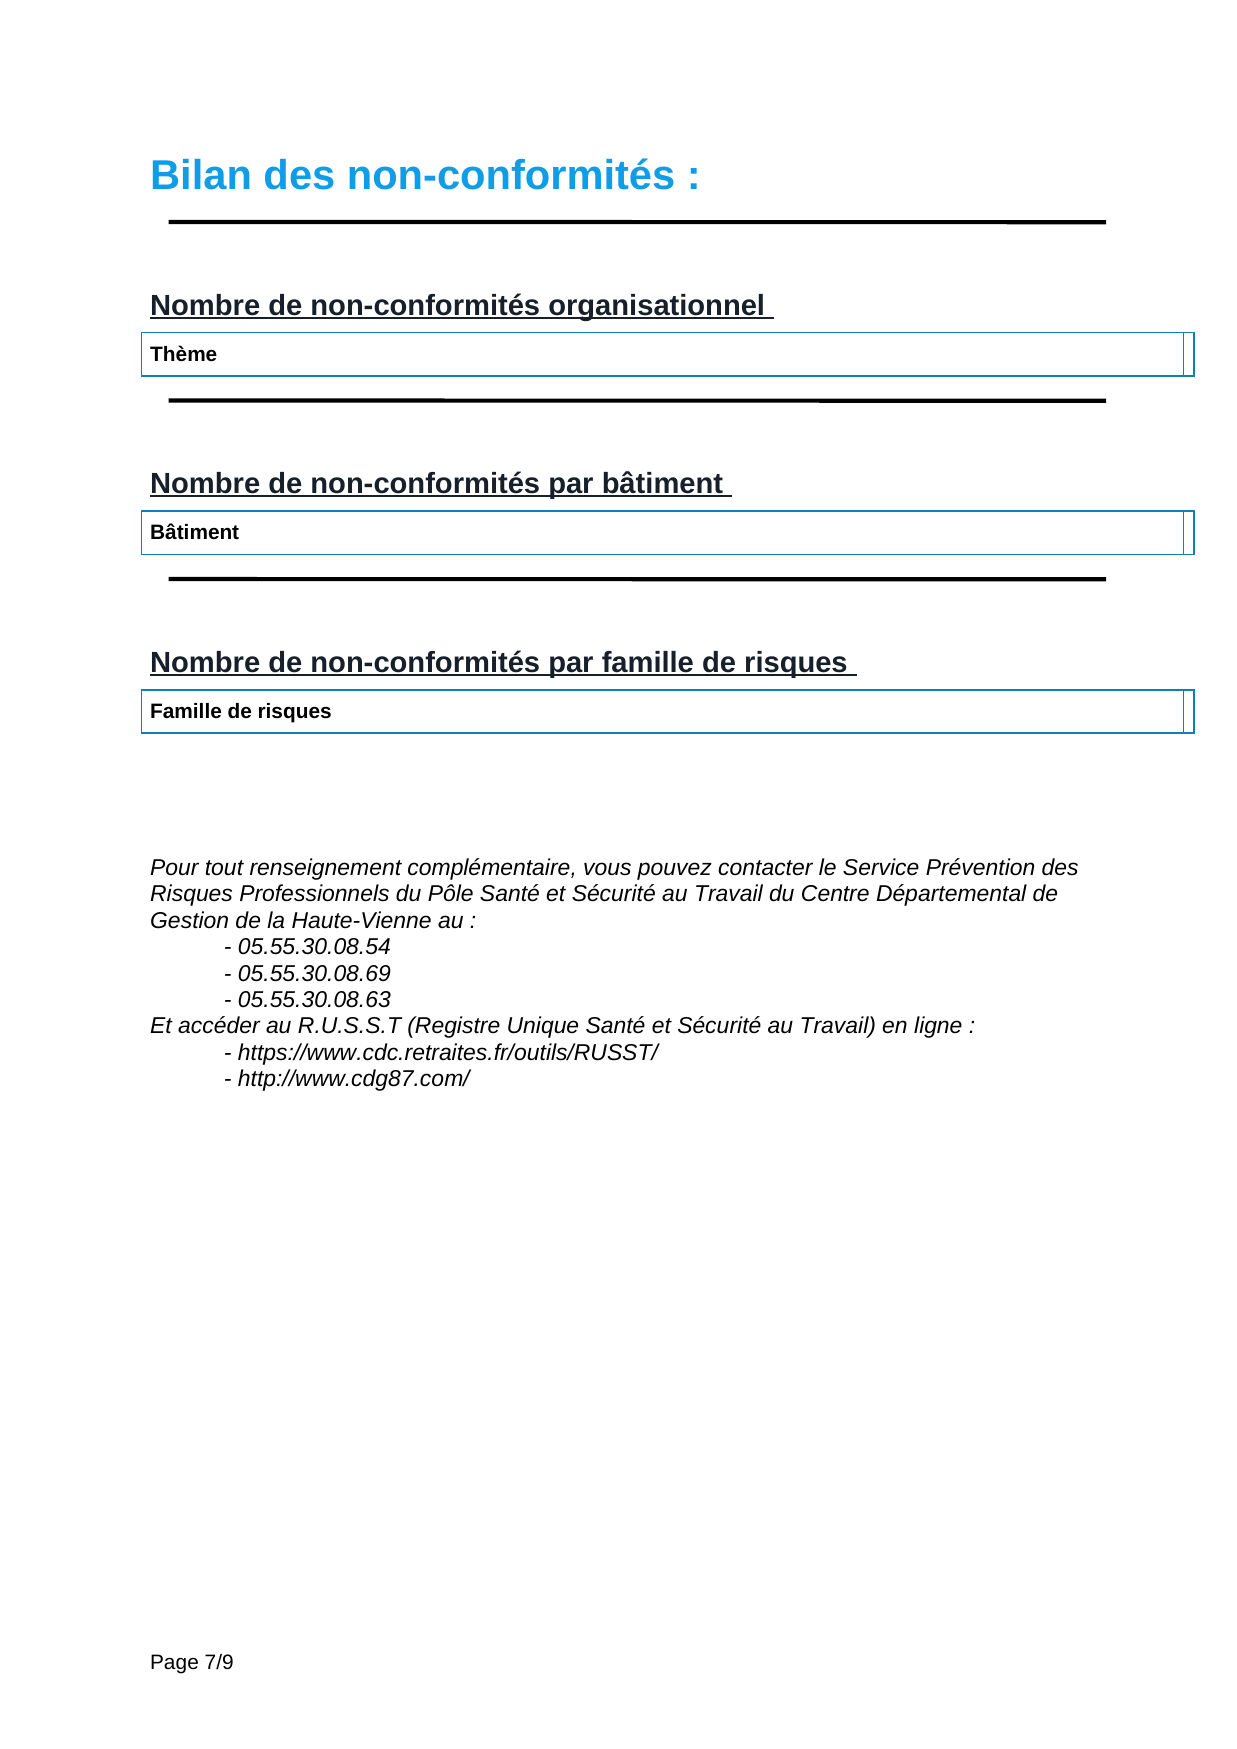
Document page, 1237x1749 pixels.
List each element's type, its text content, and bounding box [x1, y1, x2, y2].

text - http://www.cdg87.com/ [150, 1065, 1086, 1092]
text Nombre de non-conformités par famille de risques [150, 645, 1086, 678]
text - 05.55.30.08.69 [150, 959, 1086, 986]
text Pour tout renseignement complémentaire, vous pouvez contacter le Service Prévention des Risques Professionnels du Pôle Santé et Sécurité au Travail du Centre Départemental de Gestion de la Haute-Vienne au : [150, 854, 1086, 933]
table_header Thème [142, 333, 1183, 375]
text Nombre de non-conformités organisationnel [150, 288, 1086, 321]
text - https://www.cdc.retraites.fr/outils/RUSST/ [150, 1039, 1086, 1065]
text - 05.55.30.08.63 [150, 986, 1086, 1012]
table_header Bâtiment [142, 512, 1183, 553]
table_header Famille de risques [142, 691, 1183, 732]
text Et accéder au R.U.S.S.T (Registre Unique Santé et Sécurité au Travail) en ligne : [150, 1012, 1086, 1039]
text Nombre de non-conformités par bâtiment [150, 466, 1086, 500]
text Bilan des non-conformités : [150, 150, 1086, 198]
text - 05.55.30.08.54 [150, 933, 1086, 959]
